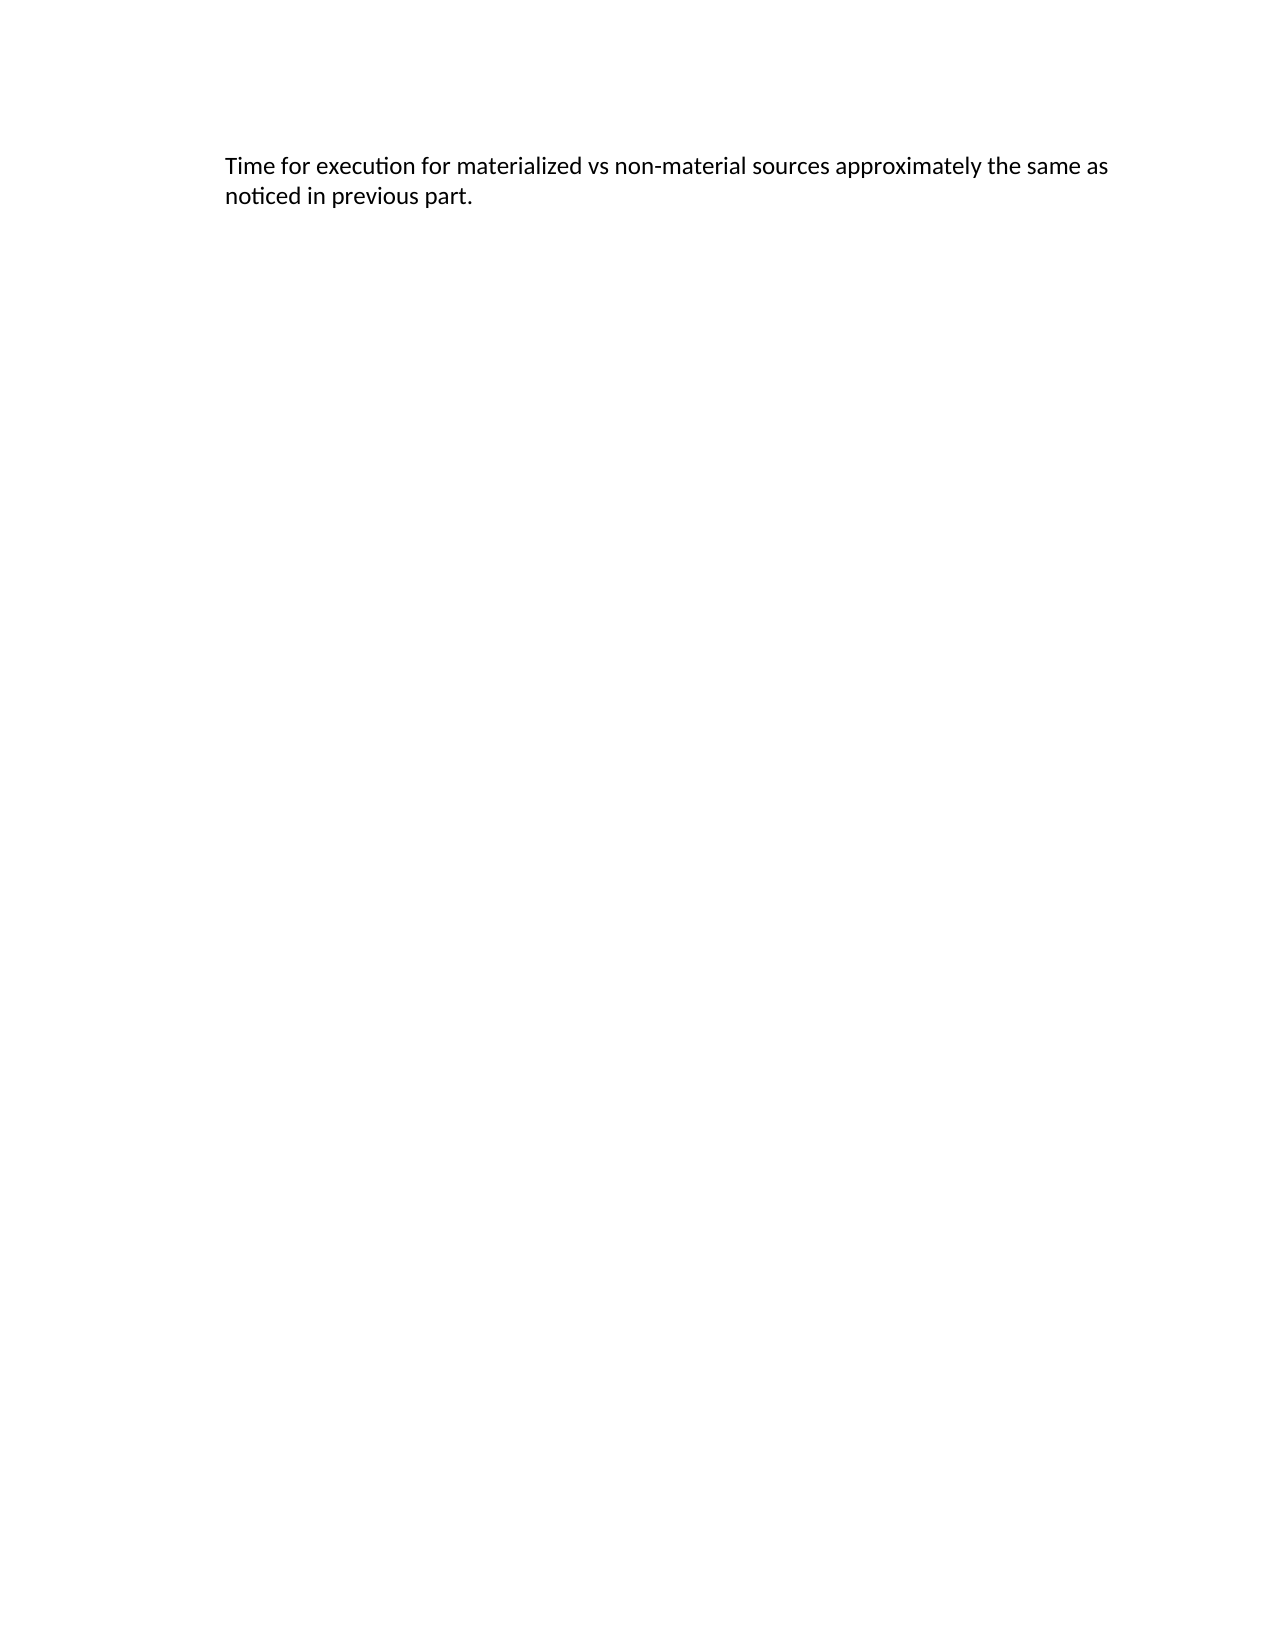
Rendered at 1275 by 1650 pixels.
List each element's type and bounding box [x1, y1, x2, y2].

list [187, 150, 1125, 211]
